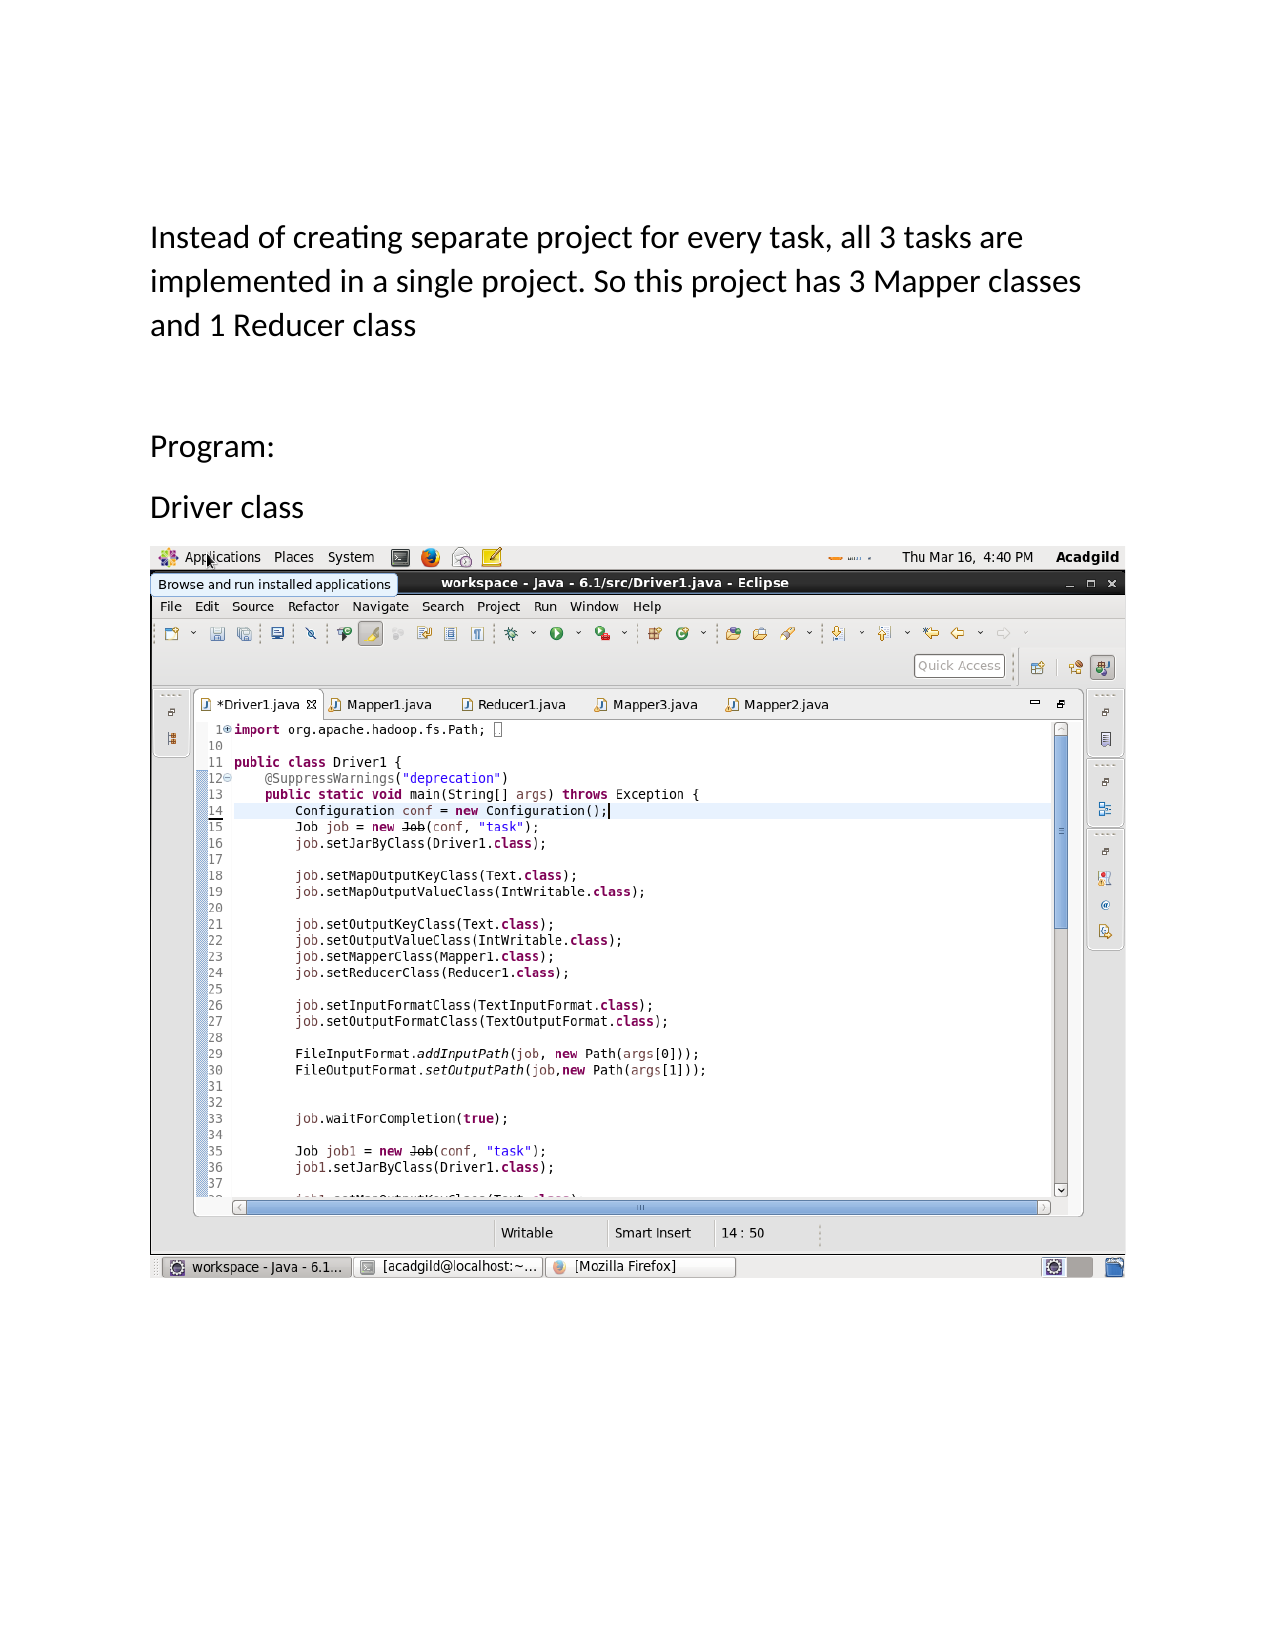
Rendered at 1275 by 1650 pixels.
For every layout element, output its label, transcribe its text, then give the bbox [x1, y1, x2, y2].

text Driver class [150, 486, 1125, 527]
picture [150, 546, 1125, 1278]
text Instead of creating separate project for every task, all 3 tasks are implemented in a single project. So this project has 3 Mapper classes and 1 Reducer class [150, 216, 1125, 345]
text Program: [150, 425, 1125, 466]
